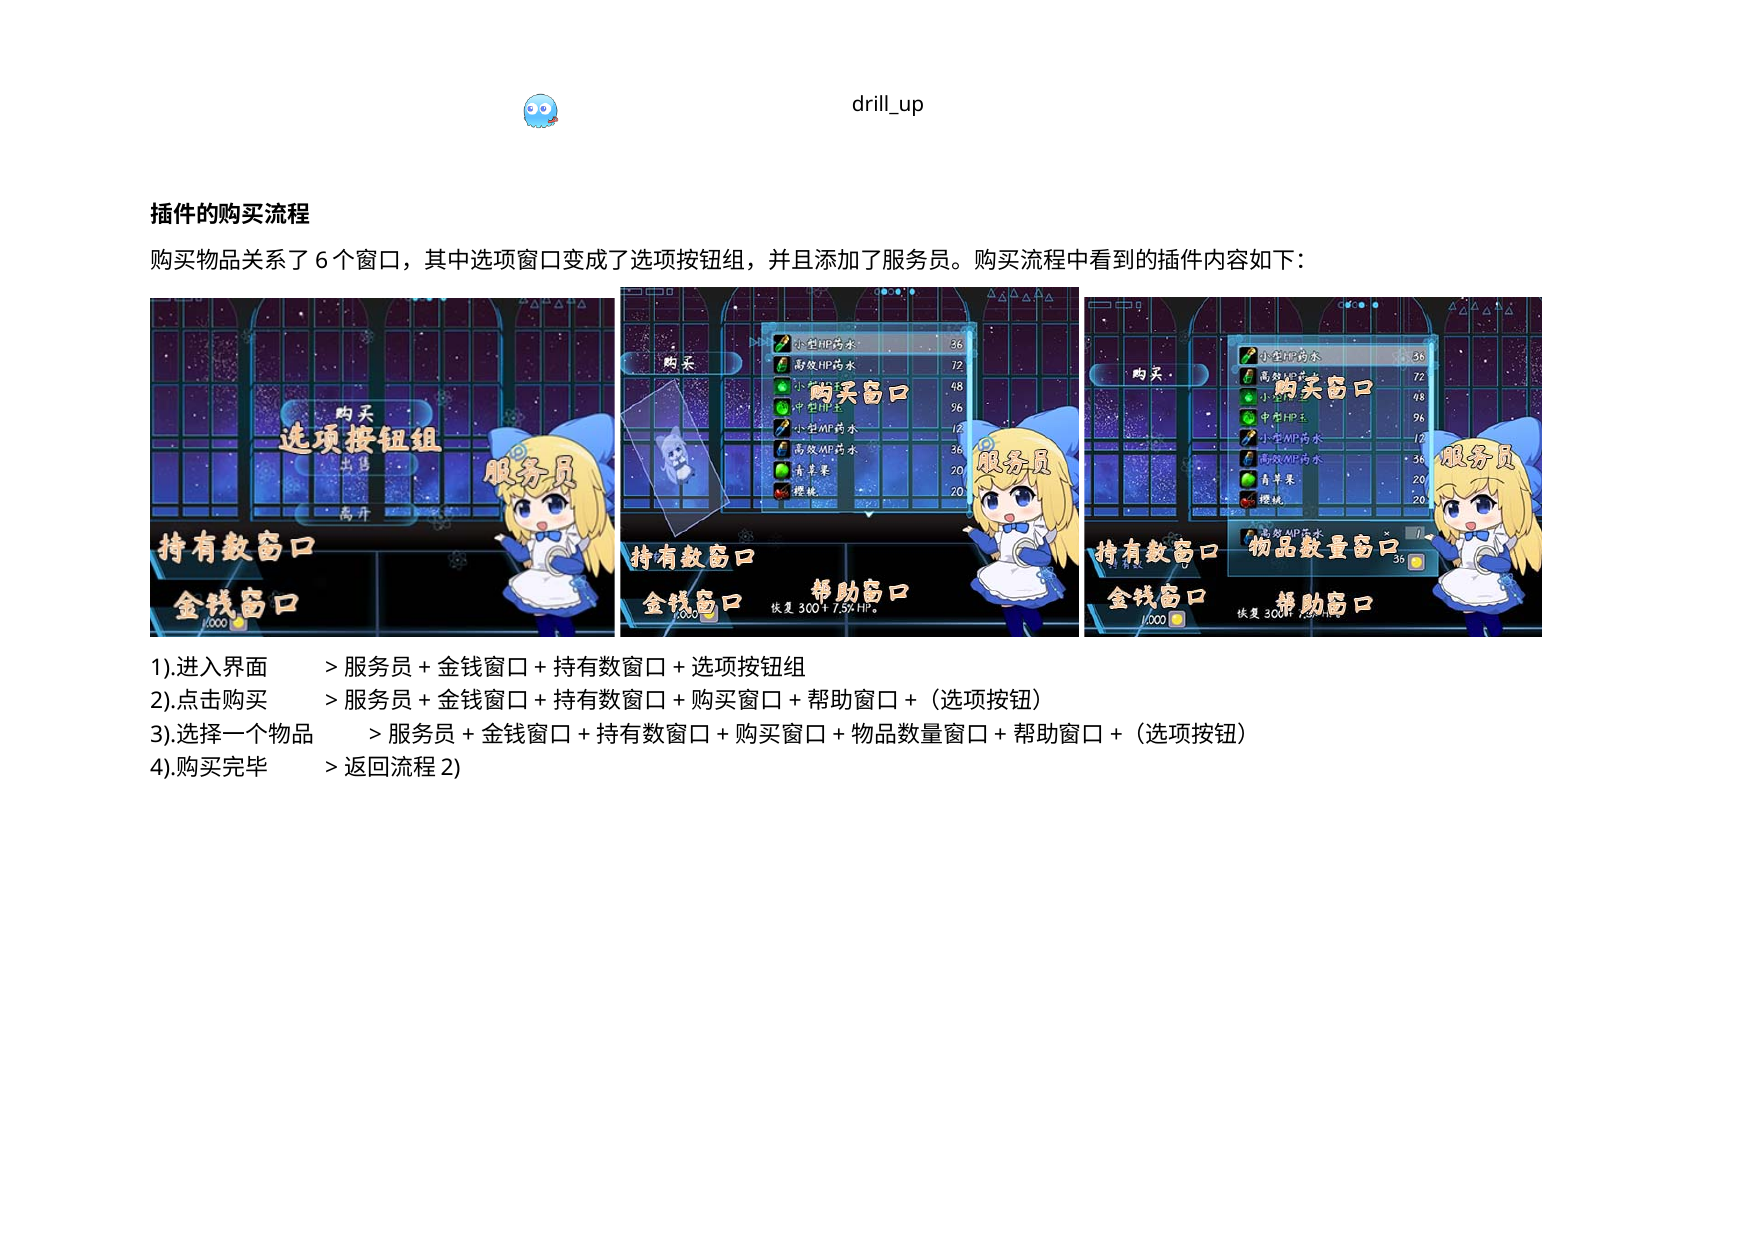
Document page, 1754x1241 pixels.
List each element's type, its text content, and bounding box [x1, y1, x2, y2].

text 4).购买完毕 > 返回流程2) [150, 749, 1604, 782]
picture [150, 298, 615, 637]
text 1).进入界面 > 服务员 + 金钱窗口 + 持有数窗口 + 选项按钮组 [150, 649, 1604, 682]
picture [1084, 297, 1542, 637]
picture [620, 287, 1079, 637]
picture [518, 88, 560, 130]
text 购买物品关系了6个窗口，其中选项窗口变成了选项按钮组，并且添加了服务员。购买流程中看到的插件内容如下： [150, 242, 1604, 275]
text 2).点击购买 > 服务员 + 金钱窗口 + 持有数窗口 + 购买窗口 + 帮助窗口 +（选项按钮） [150, 682, 1604, 715]
text 3).选择一个物品 > 服务员 + 金钱窗口 + 持有数窗口 + 购买窗口 + 物品数量窗口 + 帮助窗口 +（选项按钮） [150, 715, 1604, 749]
subtitle 插件的购买流程 [150, 196, 1604, 229]
